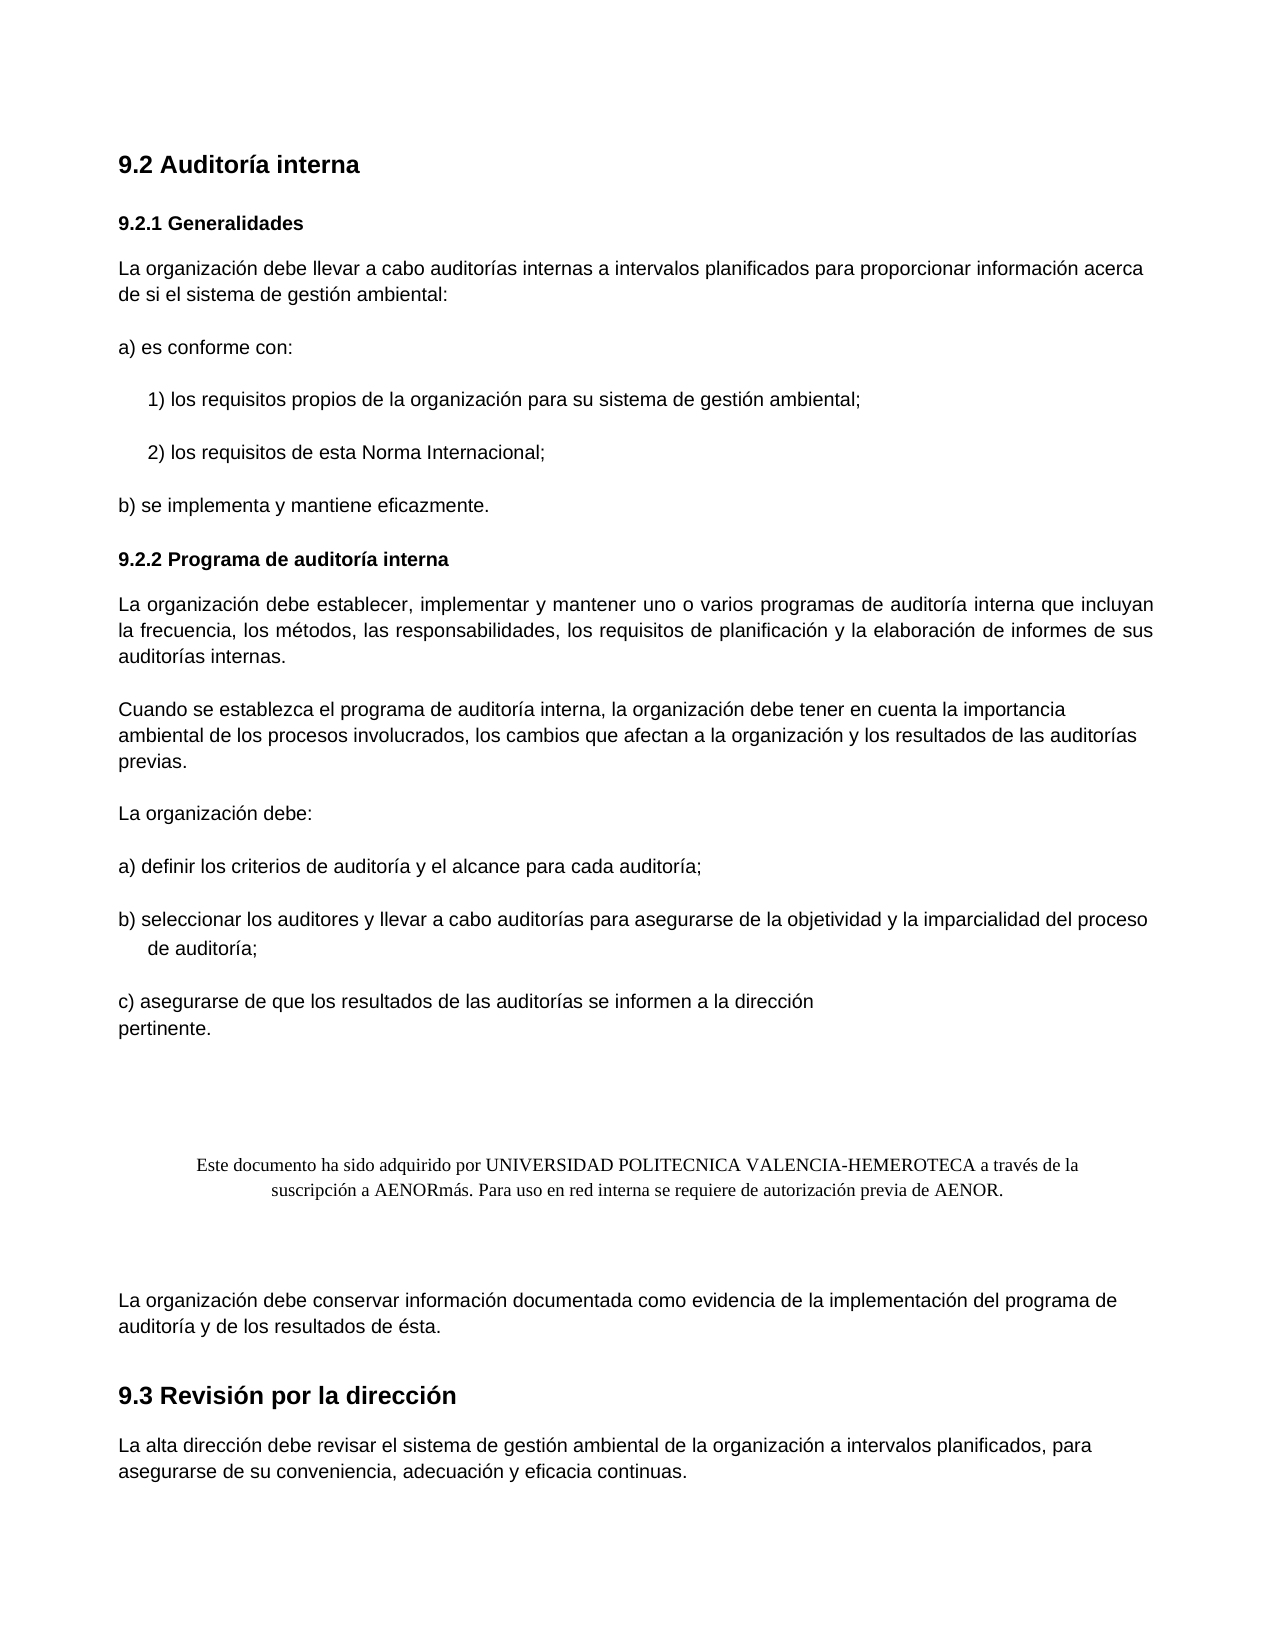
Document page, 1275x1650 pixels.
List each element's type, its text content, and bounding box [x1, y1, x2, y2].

text a) definir los criterios de auditoría y el alcance para cada auditoría; [118, 855, 718, 878]
text 9.2.1 Generalidades [118, 211, 349, 234]
text 9.3 Revisión por la dirección [118, 1381, 472, 1410]
text 9.2.2 Programa de auditoría interna [118, 548, 494, 570]
text Este documento ha sido adquirido por UNIVERSIDAD POLITECNICA VALENCIA-HEMEROTECA a través de la suscripción a AENORmás. Para uso en red interna se requiere de autorización previa de AENOR. [177, 1154, 1098, 1201]
text b) se implementa y mantiene eficazmente. [118, 494, 511, 517]
text La organización debe conservar información documentada como evidencia de la implementación del programa de auditoría y de los resultados de ésta. [118, 1288, 1155, 1337]
text La organización debe: [118, 802, 338, 825]
text b) seleccionar los auditores y llevar a cabo auditorías para asegurarse de la objetividad y la imparcialidad del proceso [118, 908, 1156, 931]
text a) es conforme con: [118, 336, 326, 358]
text de auditoría; [147, 937, 287, 960]
text La alta dirección debe revisar el sistema de gestión ambiental de la organización a intervalos planificados, para asegurarse de su conveniencia, adecuación y eficacia continuas. [118, 1434, 1156, 1483]
text La organización debe establecer, implementar y mantener uno o varios programas de auditoría interna que incluyan la frecuencia, los métodos, las responsabilidades, los requisitos de planificación y la elaboración de informes de sus auditorías internas. [118, 593, 1155, 667]
text 9.2 Auditoría interna [118, 150, 394, 179]
text 2) los requisitos de esta Norma Internacional; [147, 441, 568, 464]
text c) asegurarse de que los resultados de las auditorías se informen a la dirección pertinente. [118, 990, 905, 1039]
text Cuando se establezca el programa de auditoría interna, la organización debe tener en cuenta la importancia ambiental de los procesos involucrados, los cambios que afectan a la organización y los resultados de las auditorías previas. [118, 698, 1155, 772]
text 1) los requisitos propios de la organización para su sistema de gestión ambiental; [147, 388, 863, 411]
text La organización debe llevar a cabo auditorías internas a intervalos planificados para proporcionar información acerca de si el sistema de gestión ambiental: [118, 256, 1156, 305]
